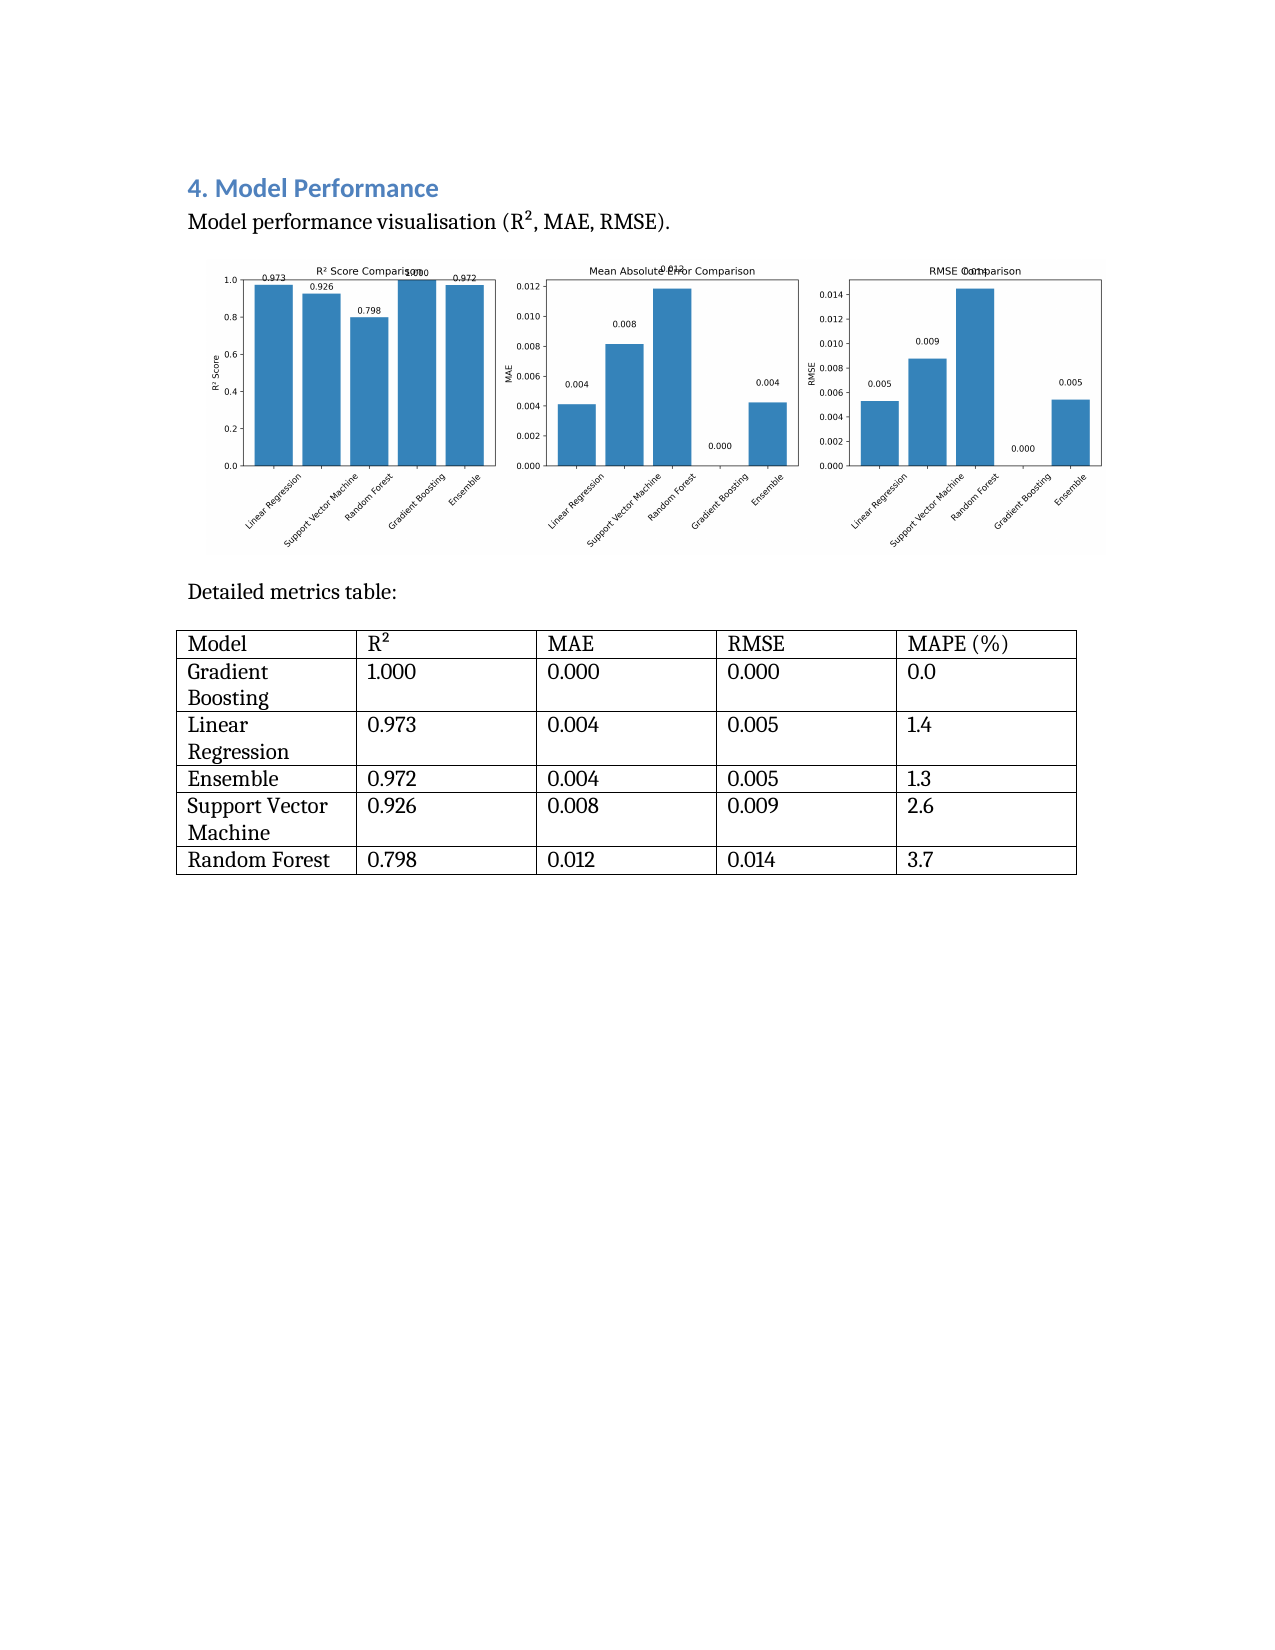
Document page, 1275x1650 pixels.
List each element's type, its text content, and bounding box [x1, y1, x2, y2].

subtitle 4. Model Performance [187, 171, 1087, 204]
table_cell 1.3 [897, 766, 1076, 792]
table_cell 0.005 [717, 766, 896, 792]
table_cell 0.004 [537, 712, 716, 765]
table_cell 0.972 [357, 766, 536, 792]
table_cell 0.926 [357, 793, 536, 846]
table_header R² [357, 631, 536, 657]
table_cell 0.008 [537, 793, 716, 846]
table_cell 2.6 [897, 793, 1076, 846]
table_cell 1.000 [357, 659, 536, 711]
table_cell 0.012 [537, 847, 716, 873]
table_cell 0.014 [717, 847, 896, 873]
table_cell 0.005 [717, 712, 896, 765]
table_header Model [177, 631, 356, 657]
table_cell 0.0 [897, 659, 1076, 711]
table_cell 0.000 [717, 659, 896, 711]
table_cell 0.798 [357, 847, 536, 873]
picture [206, 259, 1107, 555]
table_cell Linear Regression [177, 712, 356, 765]
table_cell 0.973 [357, 712, 536, 765]
table_header RMSE [717, 631, 896, 657]
table_cell Random Forest [177, 847, 356, 873]
table_cell Support Vector Machine [177, 793, 356, 846]
table_cell 1.4 [897, 712, 1076, 765]
text Detailed metrics table: [187, 579, 1087, 605]
text Model performance visualisation (R², MAE, RMSE). [187, 209, 1087, 235]
table_cell 0.009 [717, 793, 896, 846]
table_cell Gradient Boosting [177, 659, 356, 711]
table_cell 0.000 [537, 659, 716, 711]
table_cell 3.7 [897, 847, 1076, 873]
table_cell Ensemble [177, 766, 356, 792]
table_header MAE [537, 631, 716, 657]
table_cell 0.004 [537, 766, 716, 792]
table_header MAPE (%) [897, 631, 1076, 657]
